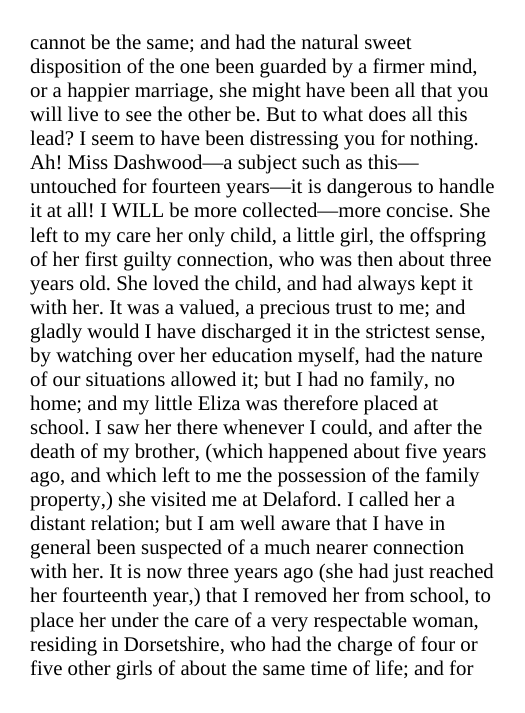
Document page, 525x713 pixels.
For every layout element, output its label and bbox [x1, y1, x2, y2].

text [30, 30, 495, 680]
